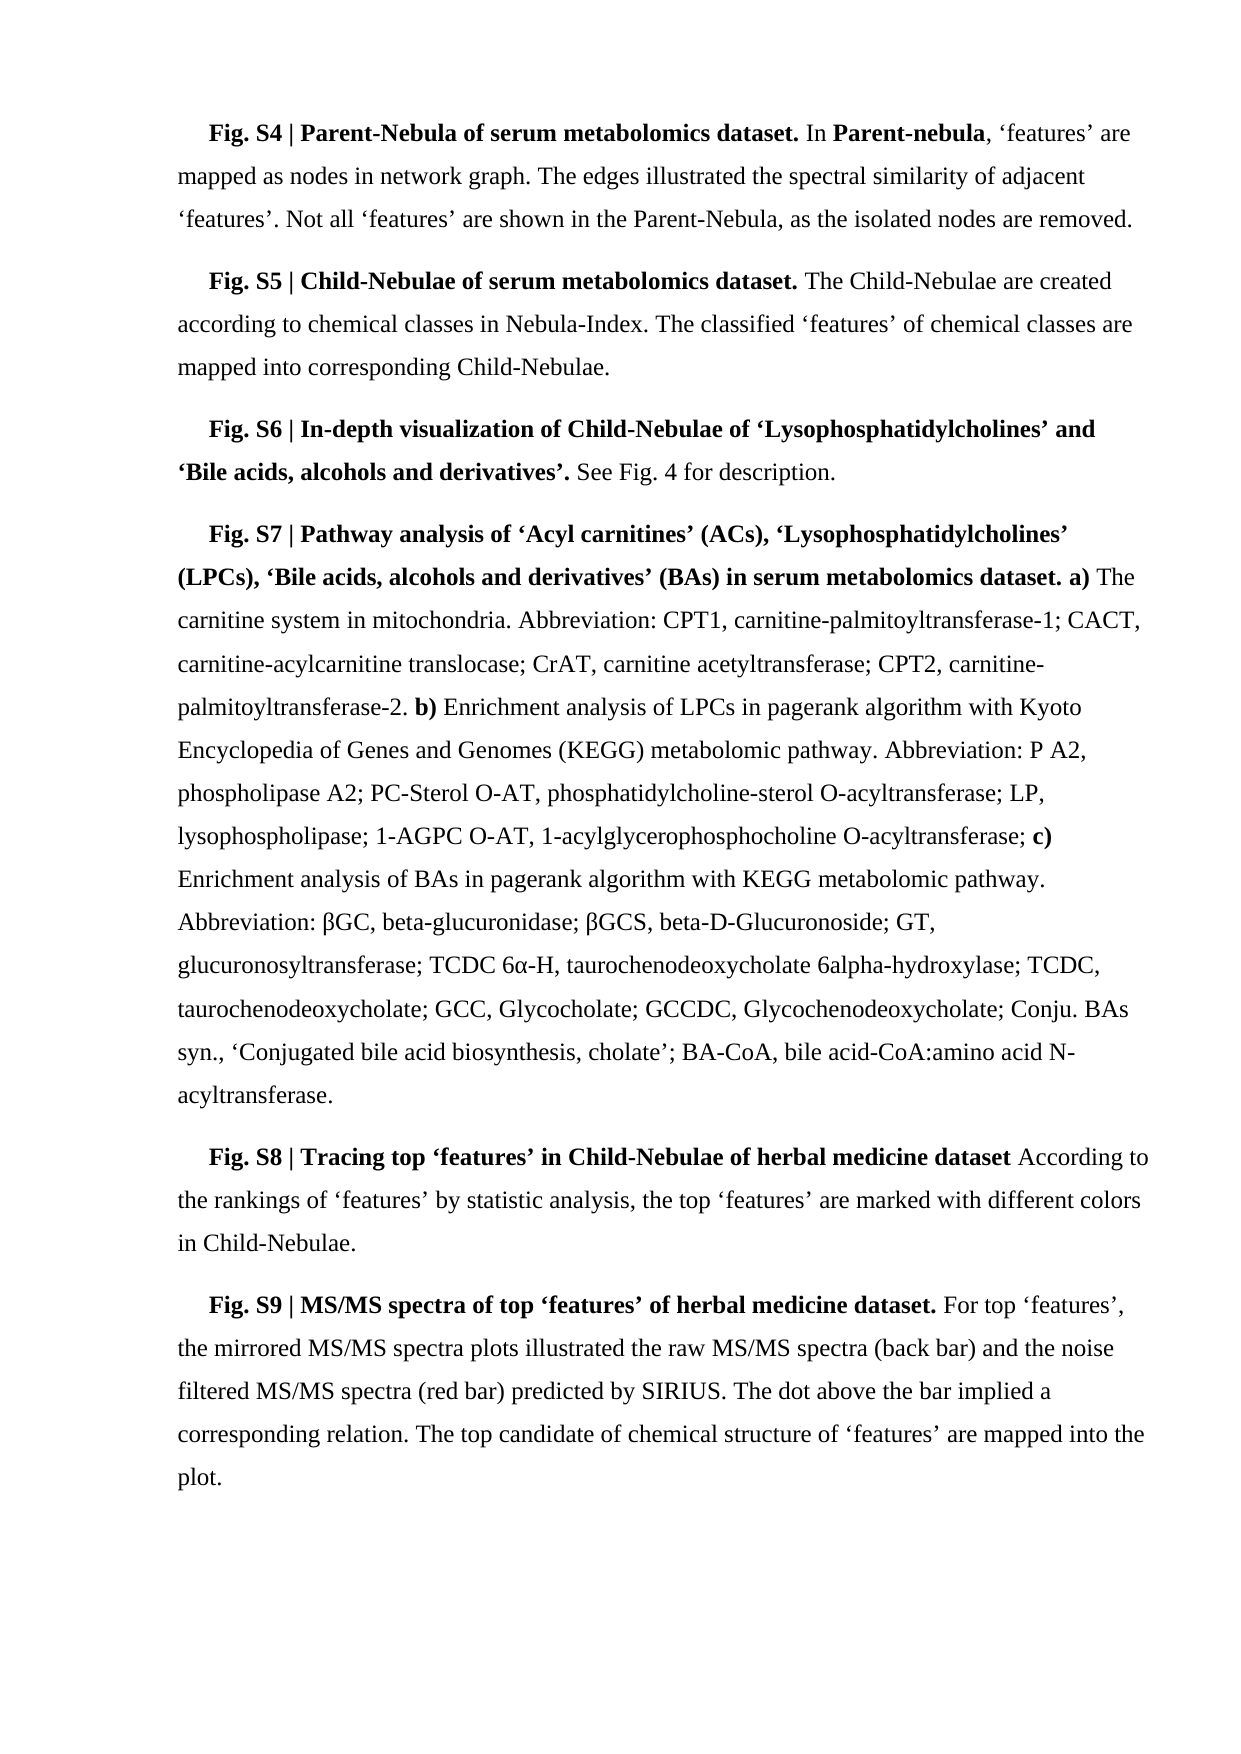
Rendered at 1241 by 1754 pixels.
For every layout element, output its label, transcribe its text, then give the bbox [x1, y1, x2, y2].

text Fig. S8 | Tracing top ‘features’ in Child-Nebulae of herbal medicine dataset According to the rankings of ‘features’ by statistic analysis, the top ‘features’ are marked with different colors in Child-Nebulae. [177, 1142, 1152, 1257]
text Fig. S7 | Pathway analysis of ‘Acyl carnitines’ (ACs), ‘Lysophosphatidylcholines’ (LPCs), ‘Bile acids, alcohols and derivatives’ (BAs) in serum metabolomics dataset. a) The carnitine system in mitochondria. Abbreviation: CPT1, carnitine-palmitoyltransferase-1; CACT, carnitine-acylcarnitine translocase; CrAT, carnitine acetyltransferase; CPT2, carnitine-palmitoyltransferase-2. b) Enrichment analysis of LPCs in pagerank algorithm with Kyoto Encyclopedia of Genes and Genomes (KEGG) metabolomic pathway. Abbreviation: P A2, phospholipase A2; PC-Sterol O-AT, phosphatidylcholine-sterol O-acyltransferase; LP, lysophospholipase; 1-AGPC O-AT, 1-acylglycerophosphocholine O-acyltransferase; c) Enrichment analysis of BAs in pagerank algorithm with KEGG metabolomic pathway. Abbreviation: βGC, beta-glucuronidase; βGCS, beta-D-Glucuronoside; GT, glucuronosyltransferase; TCDC 6α-H, taurochenodeoxycholate 6alpha-hydroxylase; TCDC, taurochenodeoxycholate; GCC, Glycocholate; GCCDC, Glycochenodeoxycholate; Conju. BAs syn., ‘Conjugated bile acid biosynthesis, cholate’; BA-CoA, bile acid-CoA:amino acid N-acyltransferase. [177, 519, 1152, 1109]
text Fig. S6 | In-depth visualization of Child-Nebulae of ‘Lysophosphatidylcholines’ and ‘Bile acids, alcohols and derivatives’. See Fig. 4 for description. [177, 414, 1152, 486]
text Fig. S5 | Child-Nebulae of serum metabolomics dataset. The Child-Nebulae are created according to chemical classes in Nebula-Index. The classified ‘features’ of chemical classes are mapped into corresponding Child-Nebulae. [177, 266, 1152, 381]
text Fig. S9 | MS/MS spectra of top ‘features’ of herbal medicine dataset. For top ‘features’, the mirrored MS/MS spectra plots illustrated the raw MS/MS spectra (back bar) and the noise filtered MS/MS spectra (red bar) predicted by SIRIUS. The dot above the bar implied a corresponding relation. The top candidate of chemical structure of ‘features’ are mapped into the plot. [177, 1290, 1152, 1491]
text Fig. S4 | Parent-Nebula of serum metabolomics dataset. In Parent-nebula, ‘features’ are mapped as nodes in network graph. The edges illustrated the spectral similarity of adjacent ‘features’. Not all ‘features’ are shown in the Parent-Nebula, as the isolated nodes are removed. [177, 118, 1152, 233]
